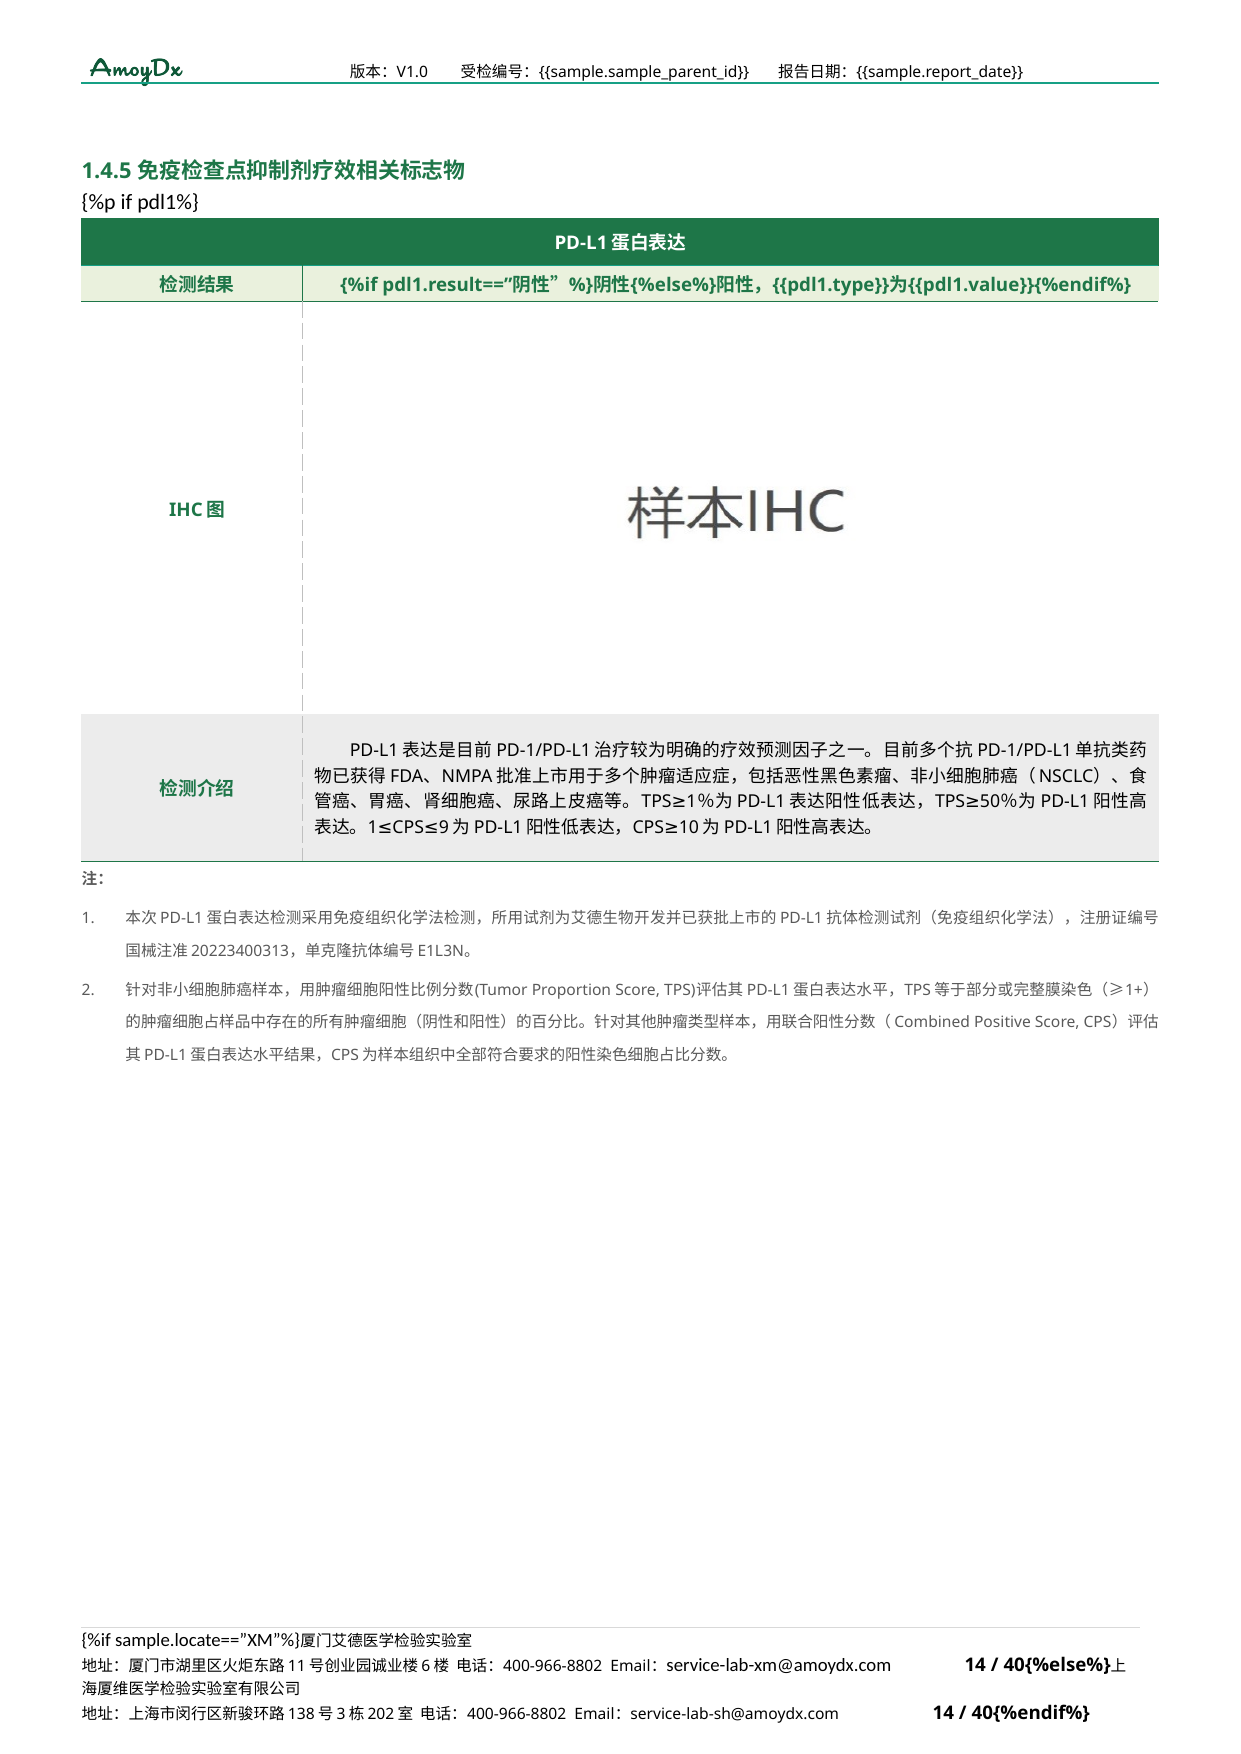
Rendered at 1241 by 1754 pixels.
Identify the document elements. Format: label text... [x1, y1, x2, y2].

subtitle 1.4.5 免疫检查点抑制剂疗效相关标志物 [81, 153, 1159, 186]
table_cell {%if pdl1.result==”阴性”%}阴性{%else%}阳性，{{pdl1.type}}为{{pdl1.value}}{%endif%} [303, 266, 1159, 301]
list 针对非小细胞肺癌样本，用肿瘤细胞阳性比例分数(Tumor Proportion Score, TPS)评估其PD-L1蛋白表达水平，TPS等于部分或完整膜染色（≥1+）的肿瘤细胞占样品中存在的所有肿瘤细胞（阴性和阳性）的百分比。针对其他肿瘤类型样本，用联合阳性分数（Combined Positive Score, CPS）评估其PD-L1蛋白表达水平结果，CPS为样本组织中全部符合要求的阳性染色细胞占比分数。 [81, 972, 1159, 1070]
table_cell [303, 301, 1159, 714]
text 注： [81, 862, 1159, 894]
table_cell IHC图 [81, 302, 303, 714]
text {%p if pdl1%} [81, 186, 1159, 218]
picture [482, 322, 980, 693]
table_cell PD-L1表达是目前PD-1/PD-L1治疗较为明确的疗效预测因子之一。目前多个抗PD-1/PD-L1单抗类药物已获得FDA、NMPA批准上市用于多个肿瘤适应症，包括恶性黑色素瘤、非小细胞肺癌（NSCLC）、食管癌、胃癌、肾细胞癌、尿路上皮癌等。TPS≥1％为PD-L1表达阳性低表达，TPS≥50％为PD-L1阳性高表达。1≤CPS≤9为PD-L1阳性低表达，CPS≥10为PD-L1阳性高表达。 [303, 714, 1159, 861]
table_header PD-L1蛋白表达 [81, 218, 1158, 265]
picture [58, 36, 208, 101]
table_cell 检测结果 [81, 266, 302, 301]
table_cell 检测介绍 [81, 714, 303, 861]
list 本次PD-L1蛋白表达检测采用免疫组织化学法检测，所用试剂为艾德生物开发并已获批上市的PD-L1抗体检测试剂（免疫组织化学法），注册证编号国械注准20223400313，单克隆抗体编号E1L3N。 [81, 901, 1159, 966]
